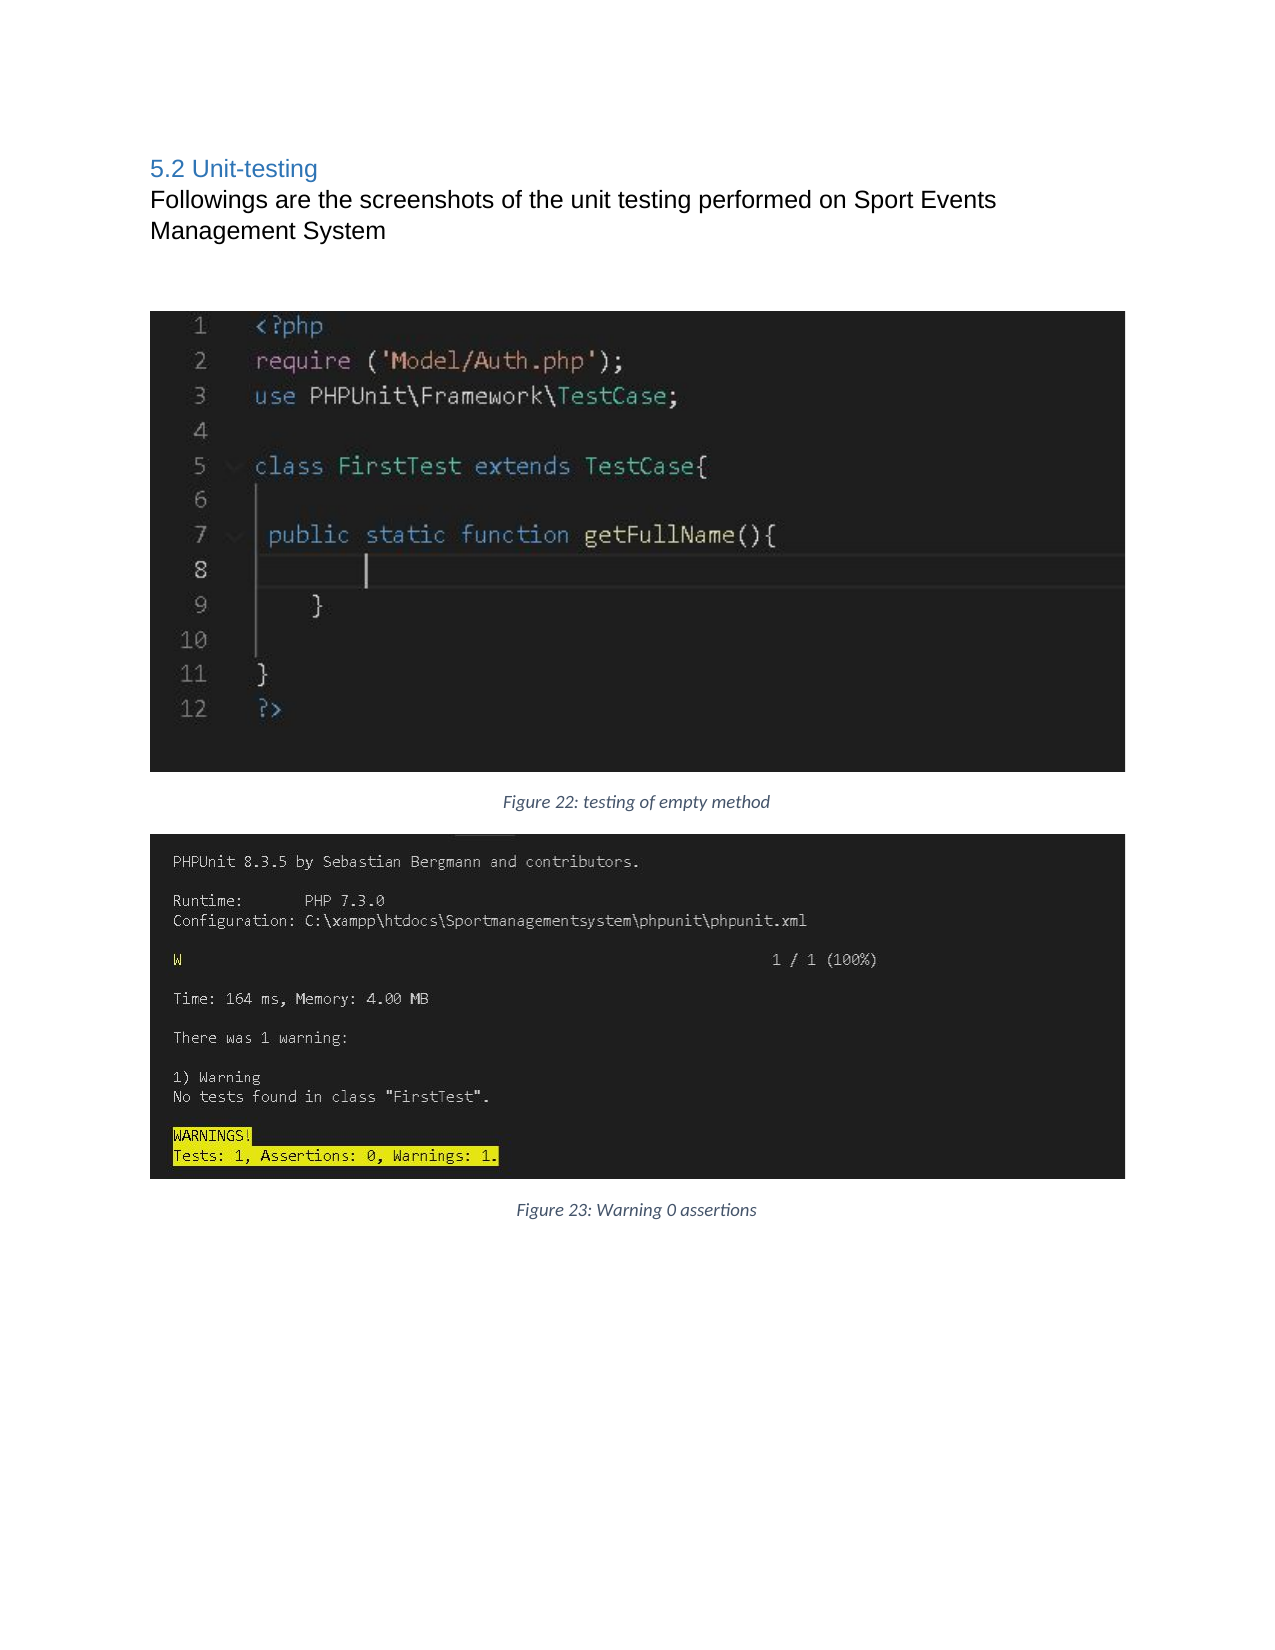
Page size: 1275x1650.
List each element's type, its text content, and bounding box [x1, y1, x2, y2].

picture [150, 834, 1125, 1179]
text Followings are the screenshots of the unit testing performed on Sport Events Management System [150, 185, 1125, 245]
picture [150, 311, 1125, 772]
subtitle 5.2 Unit-testing [150, 154, 1125, 183]
